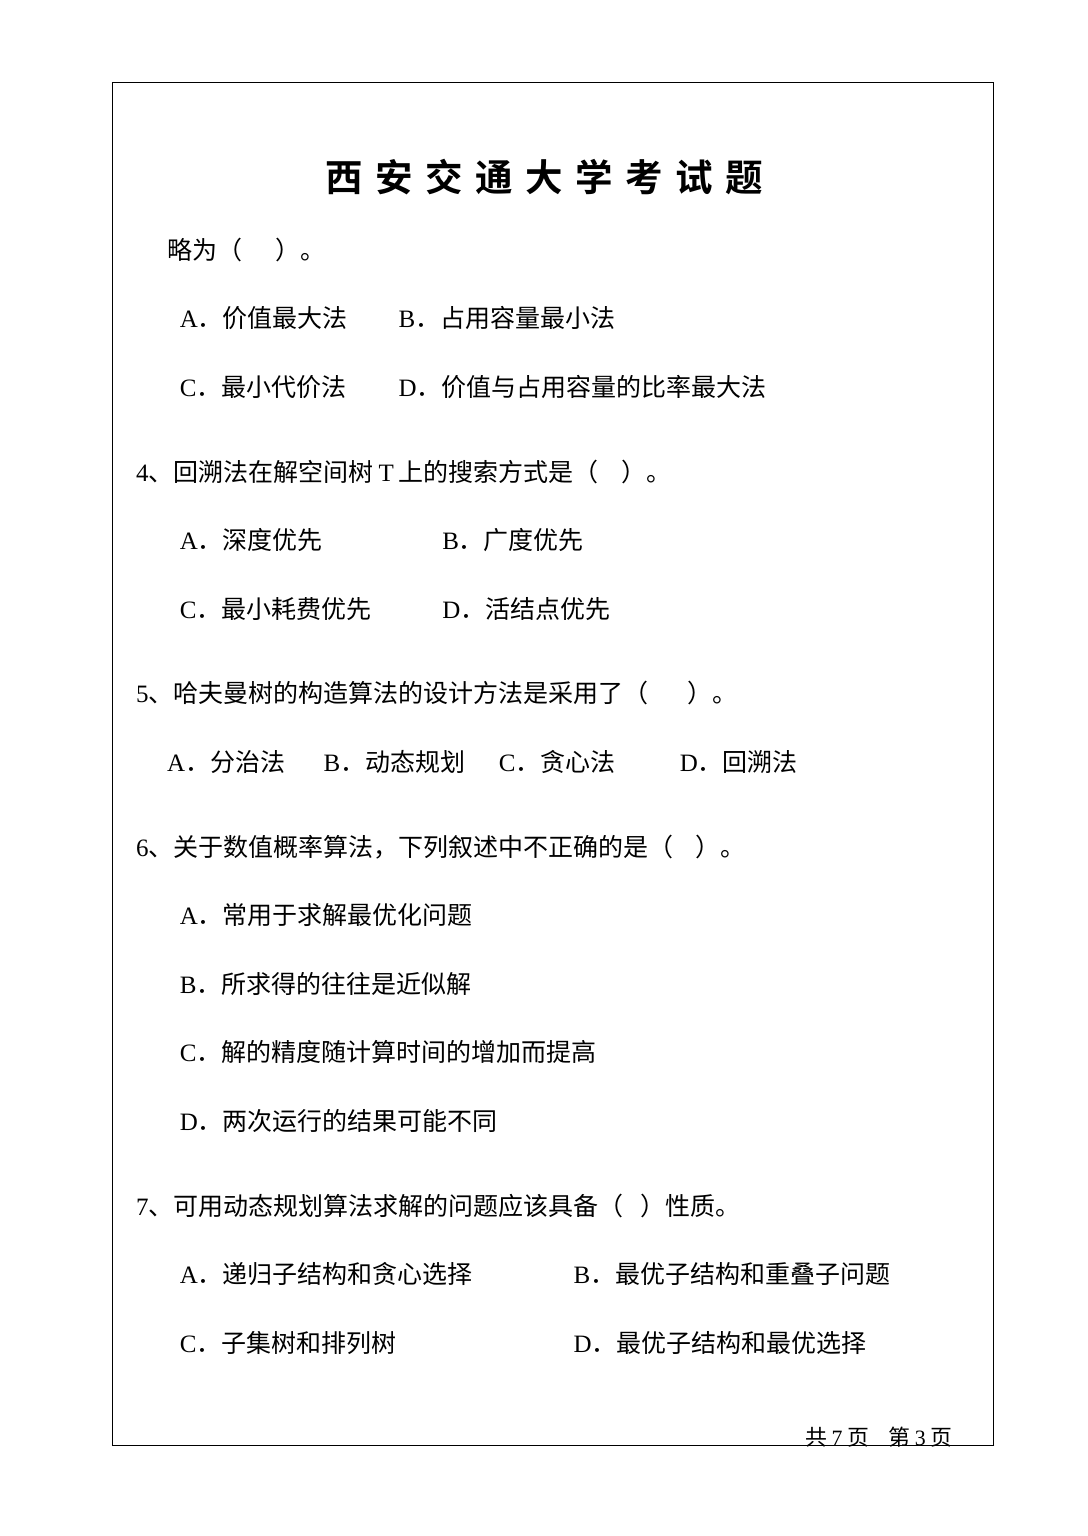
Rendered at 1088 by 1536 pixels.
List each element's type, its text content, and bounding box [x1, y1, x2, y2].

text 4、回溯法在解空间树T上的搜索方式是（ ）。 [136, 438, 952, 503]
text D．两次运行的结果可能不同 [136, 1087, 952, 1152]
text 6、关于数值概率算法，下列叙述中不正确的是（ ）。 [136, 813, 952, 878]
text C．最小耗费优先 D．活结点优先 [136, 575, 952, 640]
text B．所求得的往往是近似解 [136, 950, 952, 1015]
text C．解的精度随计算时间的增加而提高 [136, 1018, 952, 1083]
text A．递归子结构和贪心选择 B．最优子结构和重叠子问题 [136, 1240, 952, 1305]
text A．常用于求解最优化问题 [136, 881, 952, 946]
text C．最小代价法 D．价值与占用容量的比率最大法 [136, 353, 952, 418]
text A．价值最大法 B．占用容量最小法 [136, 284, 952, 349]
text C．子集树和排列树 D．最优子结构和最优选择 [136, 1309, 952, 1374]
text 7、可用动态规划算法求解的问题应该具备（ ）性质。 [136, 1172, 952, 1237]
text A．分治法 B．动态规划 C．贪心法 D．回溯法 [167, 728, 952, 793]
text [136, 216, 952, 281]
text 5、哈夫曼树的构造算法的设计方法是采用了（ ）。 [136, 659, 952, 724]
text A．深度优先 B．广度优先 [136, 506, 952, 571]
